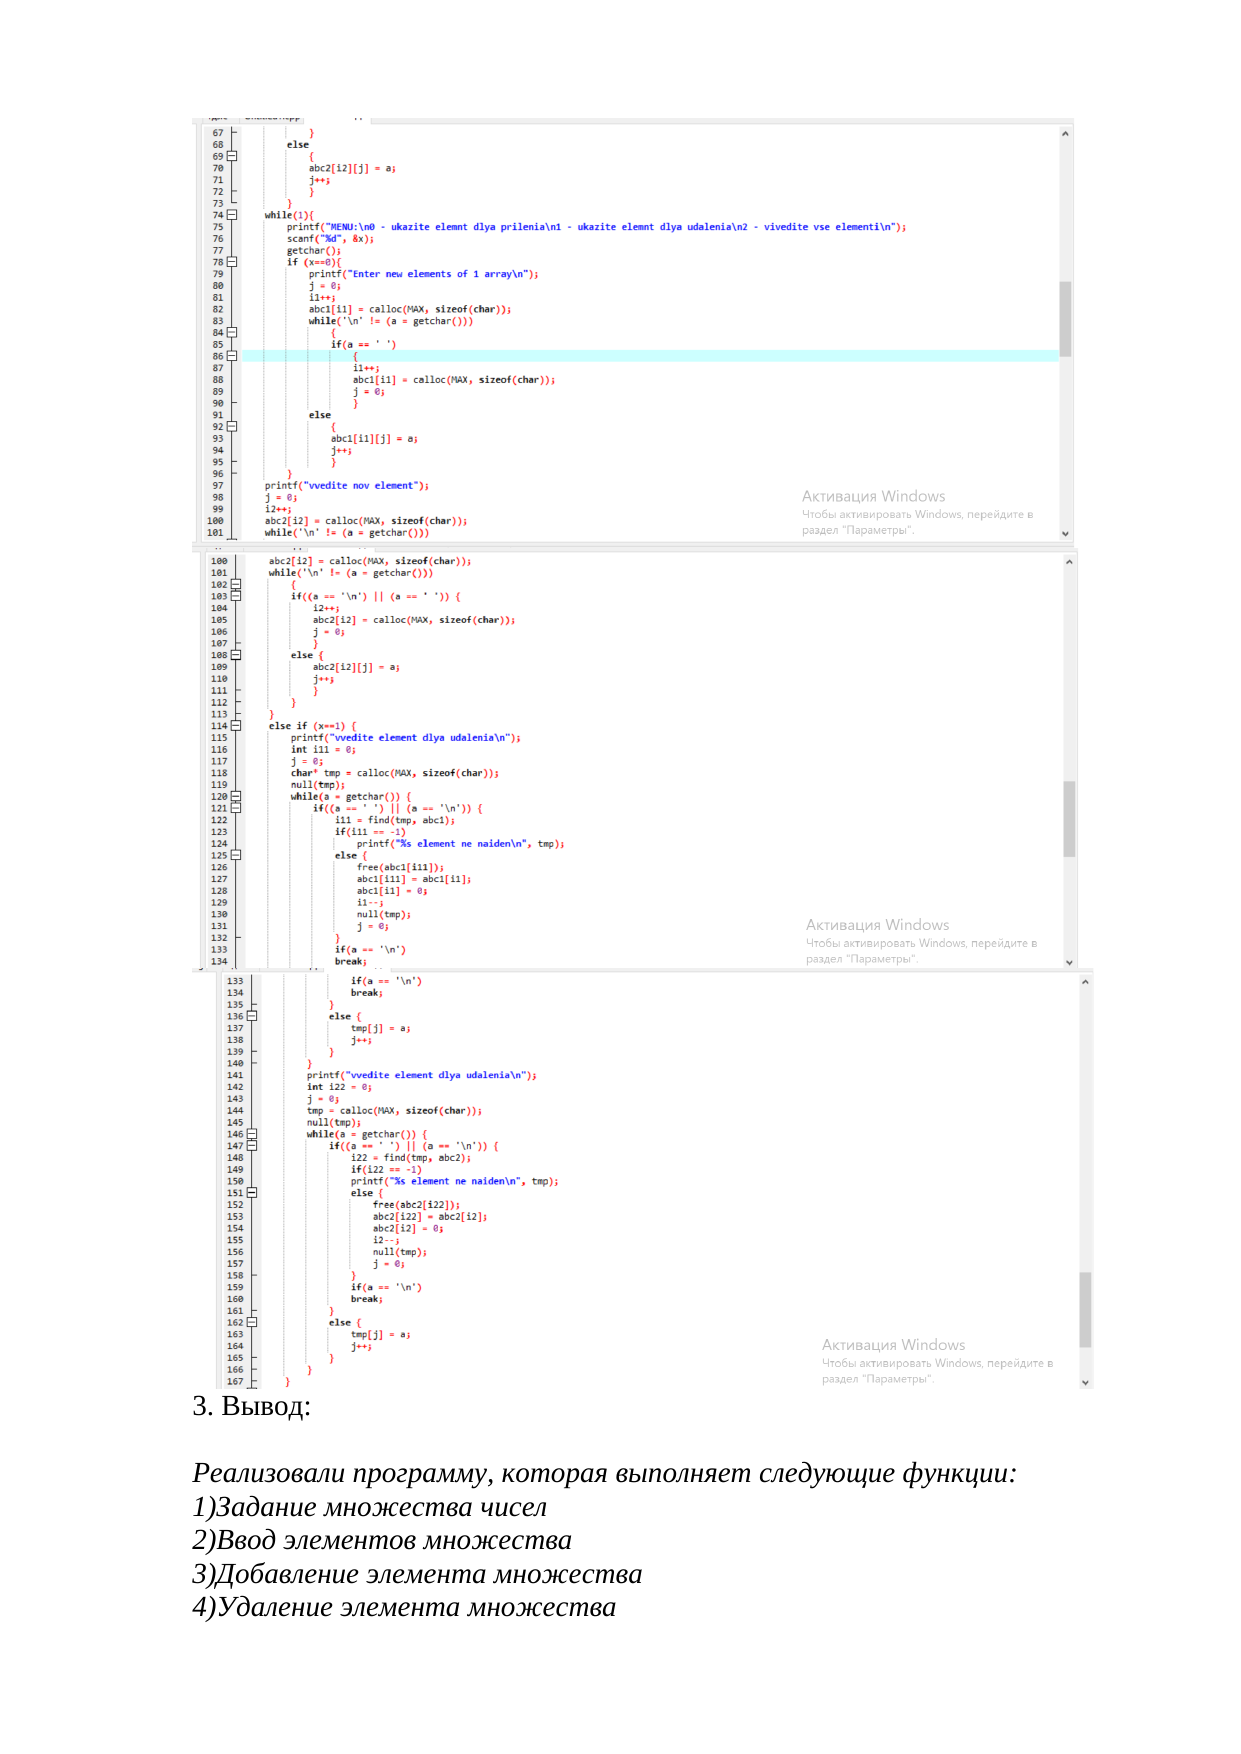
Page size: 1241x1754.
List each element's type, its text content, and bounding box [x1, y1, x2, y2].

text 3)Добавление элемента множества [118, 1556, 1122, 1589]
text 4)Удаление элемента множества [118, 1589, 1122, 1623]
text Реализовали программу, которая выполняет следующие функции: [118, 1455, 1122, 1489]
picture [192, 118, 1094, 1389]
text 2)Ввод элементов множества [118, 1522, 1122, 1556]
text 1)Задание множества чисел [118, 1489, 1122, 1522]
text 3. Вывод: [118, 1388, 1122, 1422]
